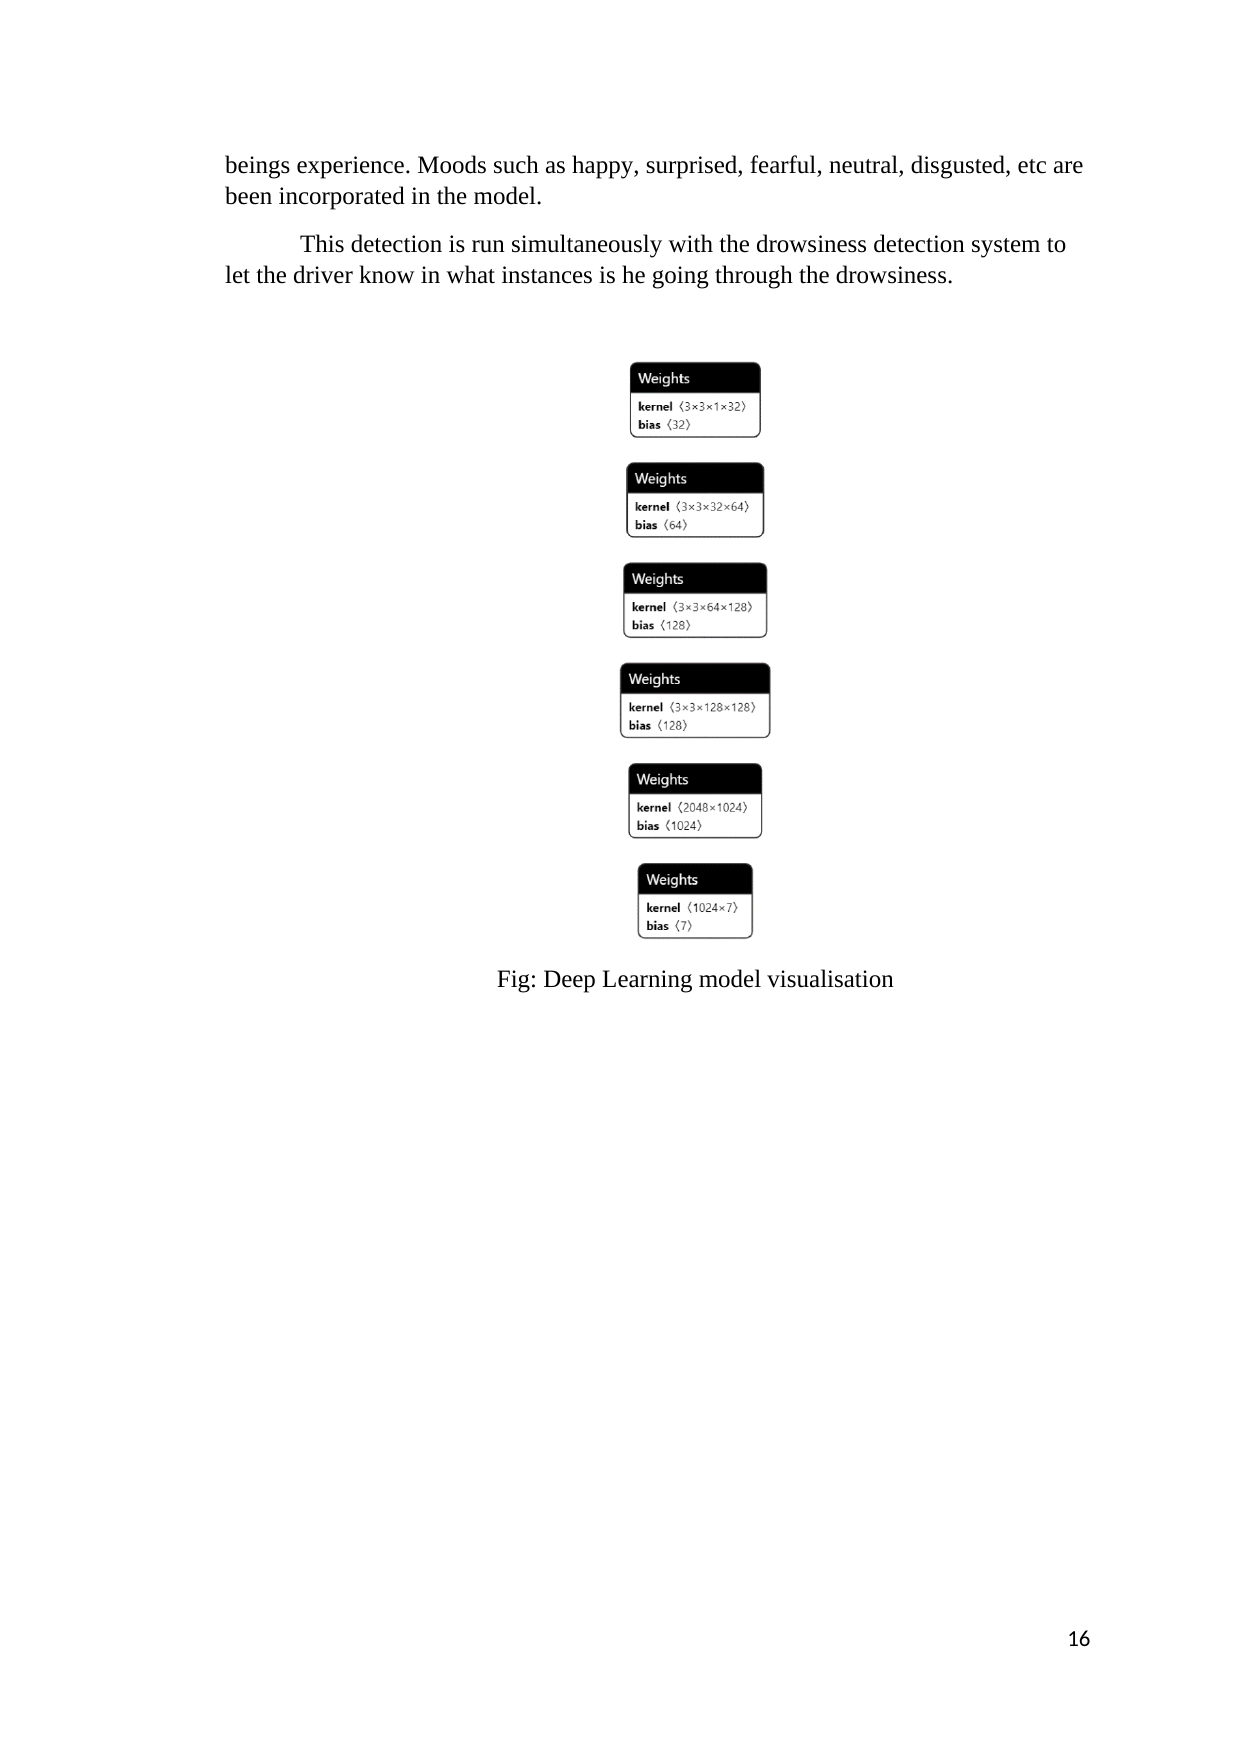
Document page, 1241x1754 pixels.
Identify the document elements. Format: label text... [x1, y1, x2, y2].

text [225, 150, 1090, 210]
text Fig: Deep Learning model visualisation [225, 964, 1090, 993]
text This detection is run simultaneously with the drowsiness detection system to let the driver know in what instances is he going through the drowsiness. [225, 229, 1090, 288]
picture [613, 355, 777, 946]
